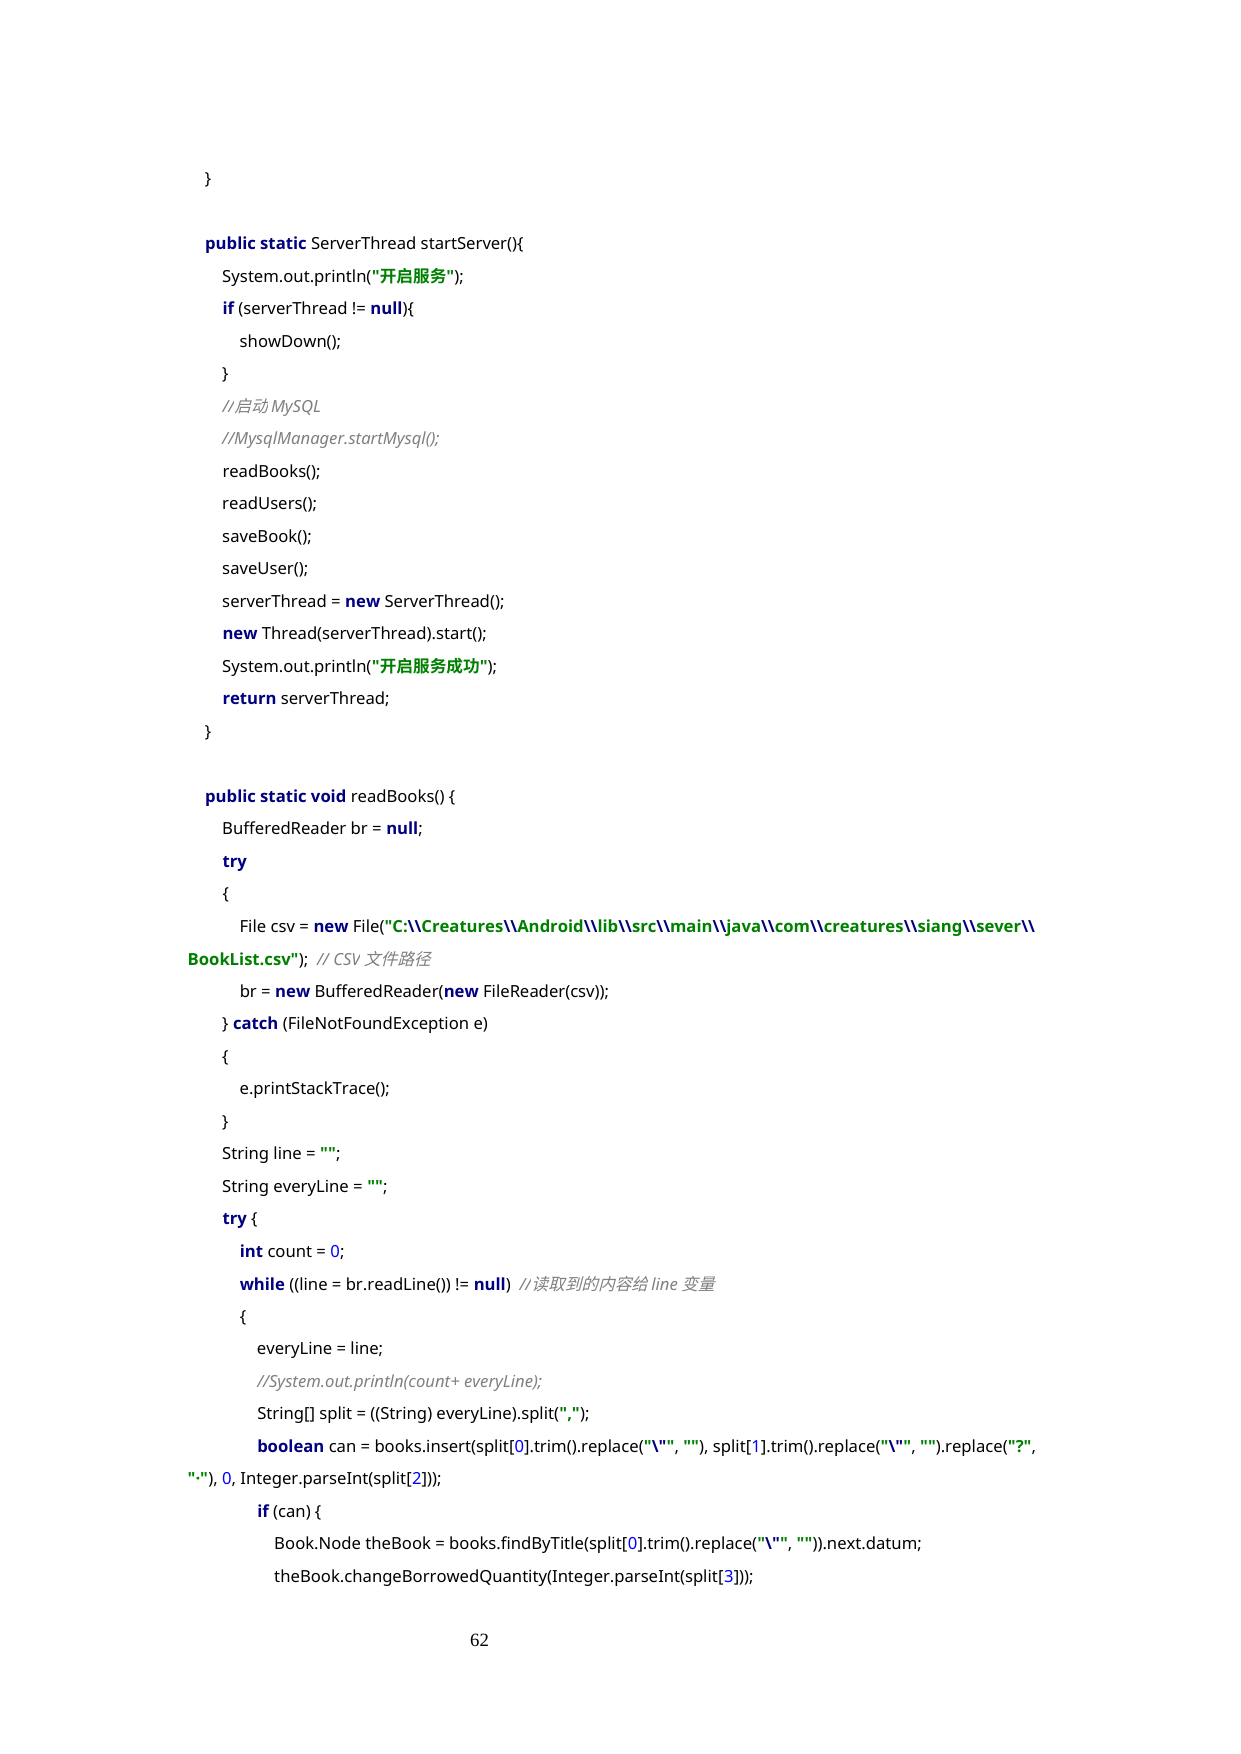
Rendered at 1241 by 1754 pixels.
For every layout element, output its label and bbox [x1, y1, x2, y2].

text [187, 162, 1053, 1592]
